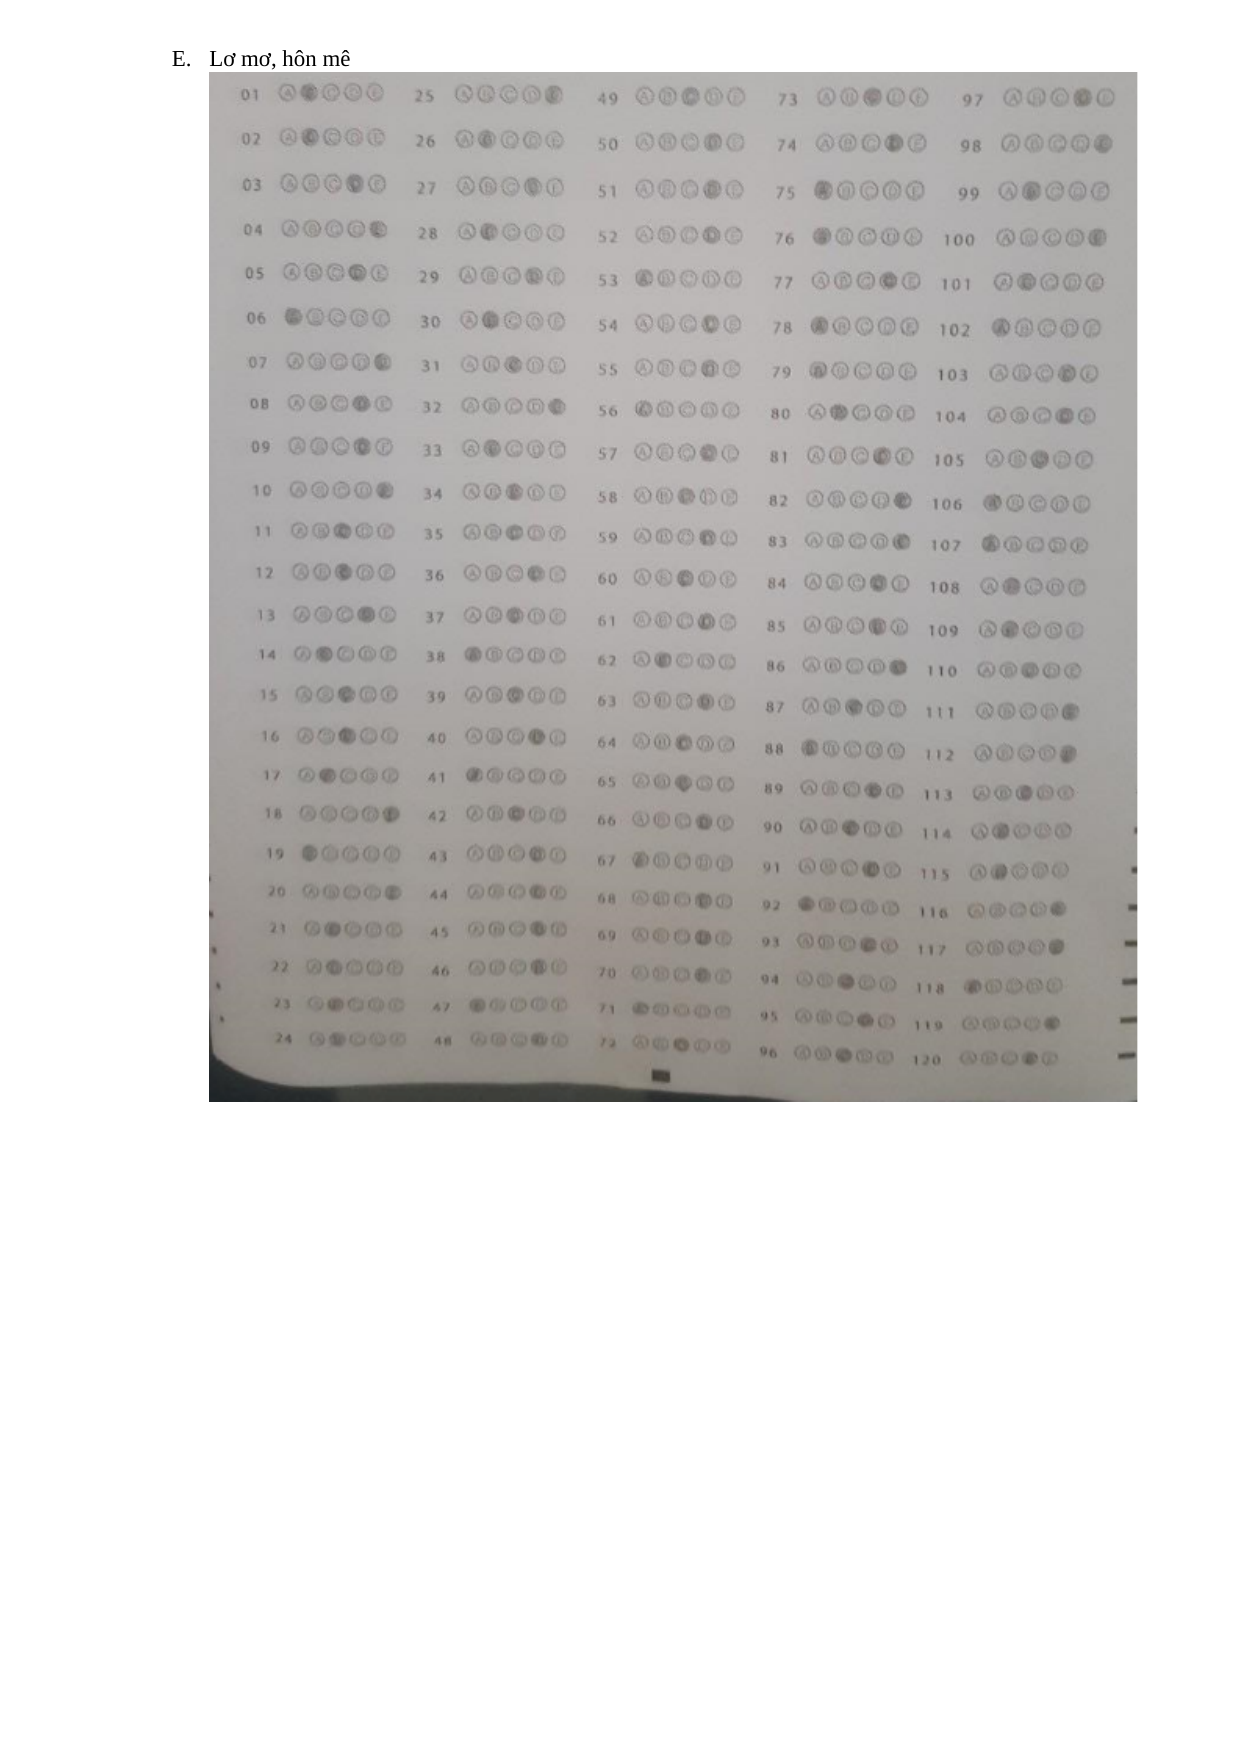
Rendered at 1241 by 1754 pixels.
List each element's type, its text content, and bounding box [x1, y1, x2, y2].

picture [209, 72, 1138, 1102]
